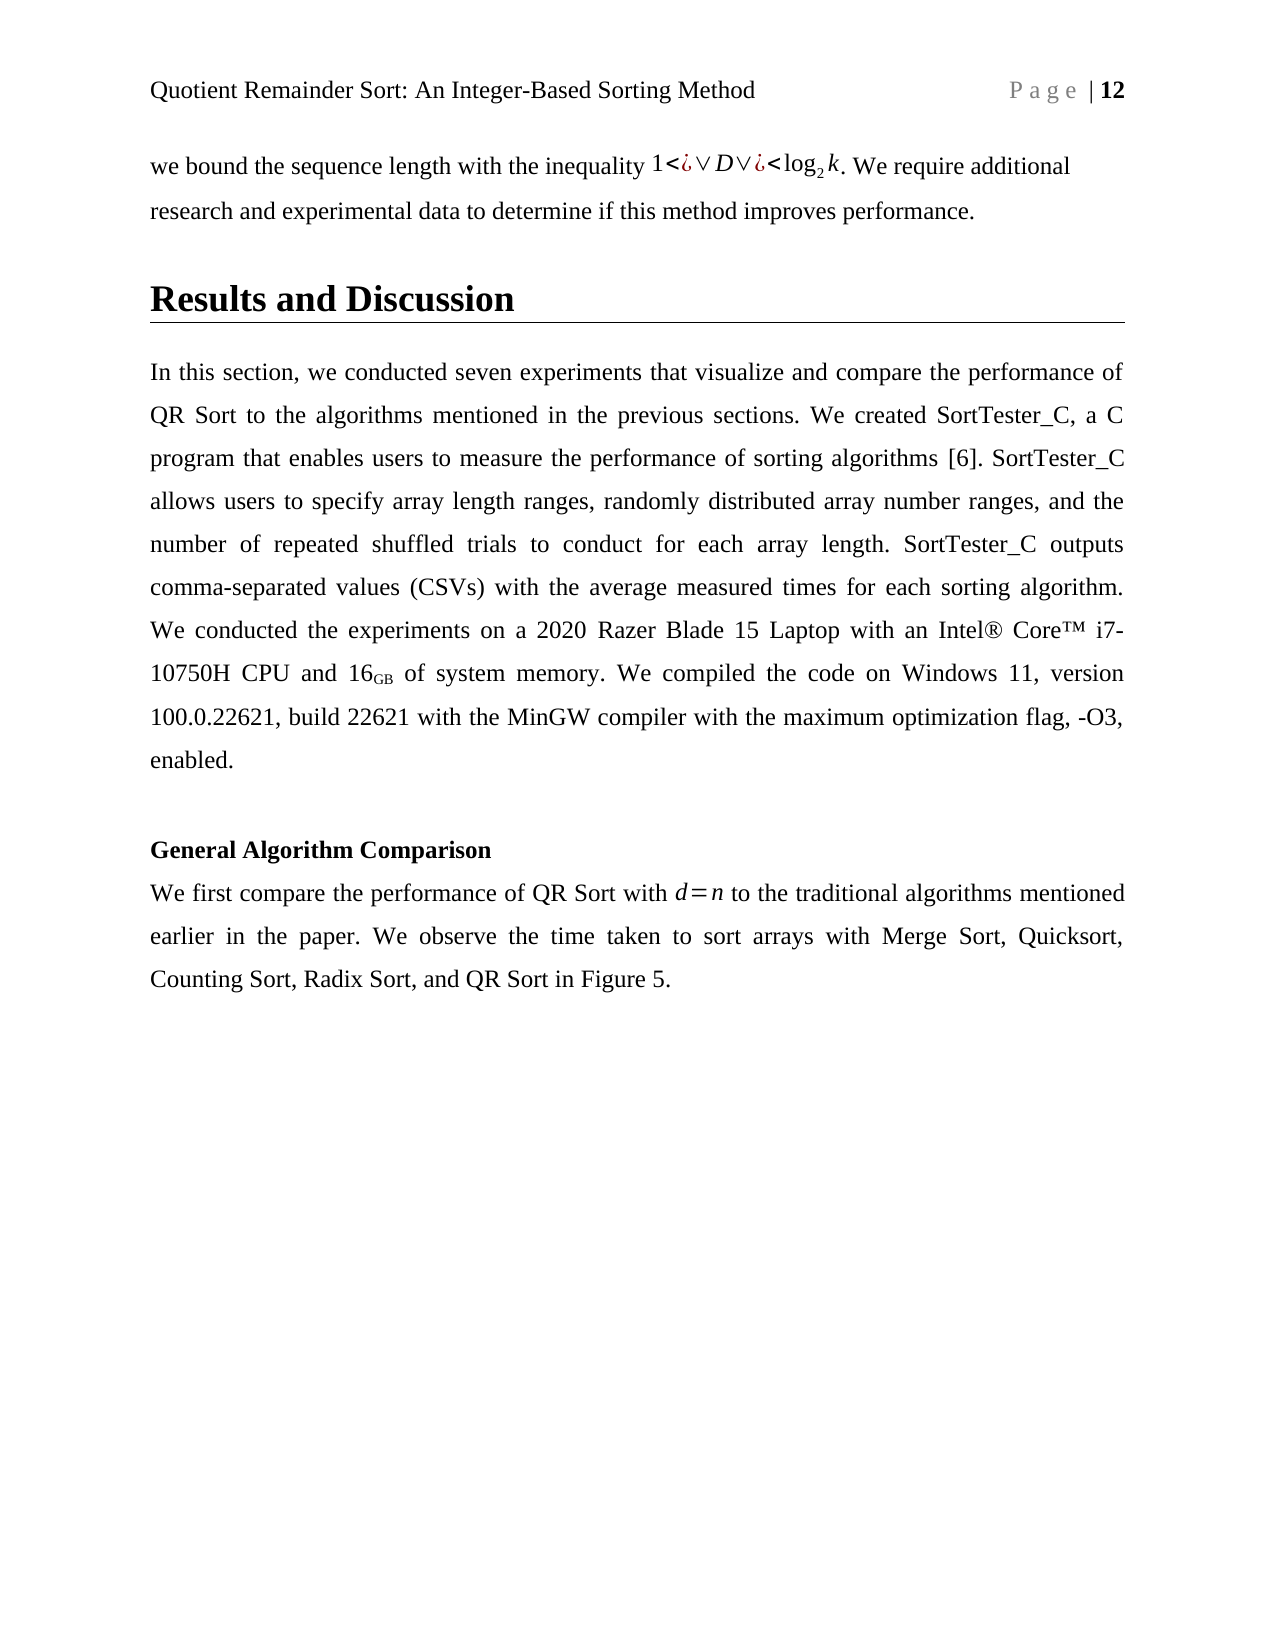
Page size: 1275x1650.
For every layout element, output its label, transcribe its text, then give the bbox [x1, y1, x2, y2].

subtitle General Algorithm Comparison [150, 835, 1125, 864]
text We first compare the performance of QR Sort with to the traditional algorithms mentioned earlier in the paper. We observe the time taken to sort arrays with Merge Sort, Quicksort, Counting Sort, Radix Sort, and QR Sort in Figure 5. [150, 878, 1125, 993]
text In this section, we conducted seven experiments that visualize and compare the performance of QR Sort to the algorithms mentioned in the previous sections. We created SortTester_C, a C program that enables users to measure the performance of sorting algorithms . SortTester_C allows users to specify array length ranges, randomly distributed array number ranges, and the number of repeated shuffled trials to conduct for each array length. SortTester_C outputs comma-separated values (CSVs) with the average measured times for each sorting algorithm. We conducted the experiments on a 2020 Razer Blade 15 Laptop with an Intel® Core™ i7-10750H CPU and 16GB of system memory. We compiled the code on Windows 11, version 100.0.22621, build 22621 with the MinGW compiler with the maximum optimization flag, -O3, enabled. [150, 357, 1125, 773]
subtitle Results and Discussion [150, 276, 1125, 322]
